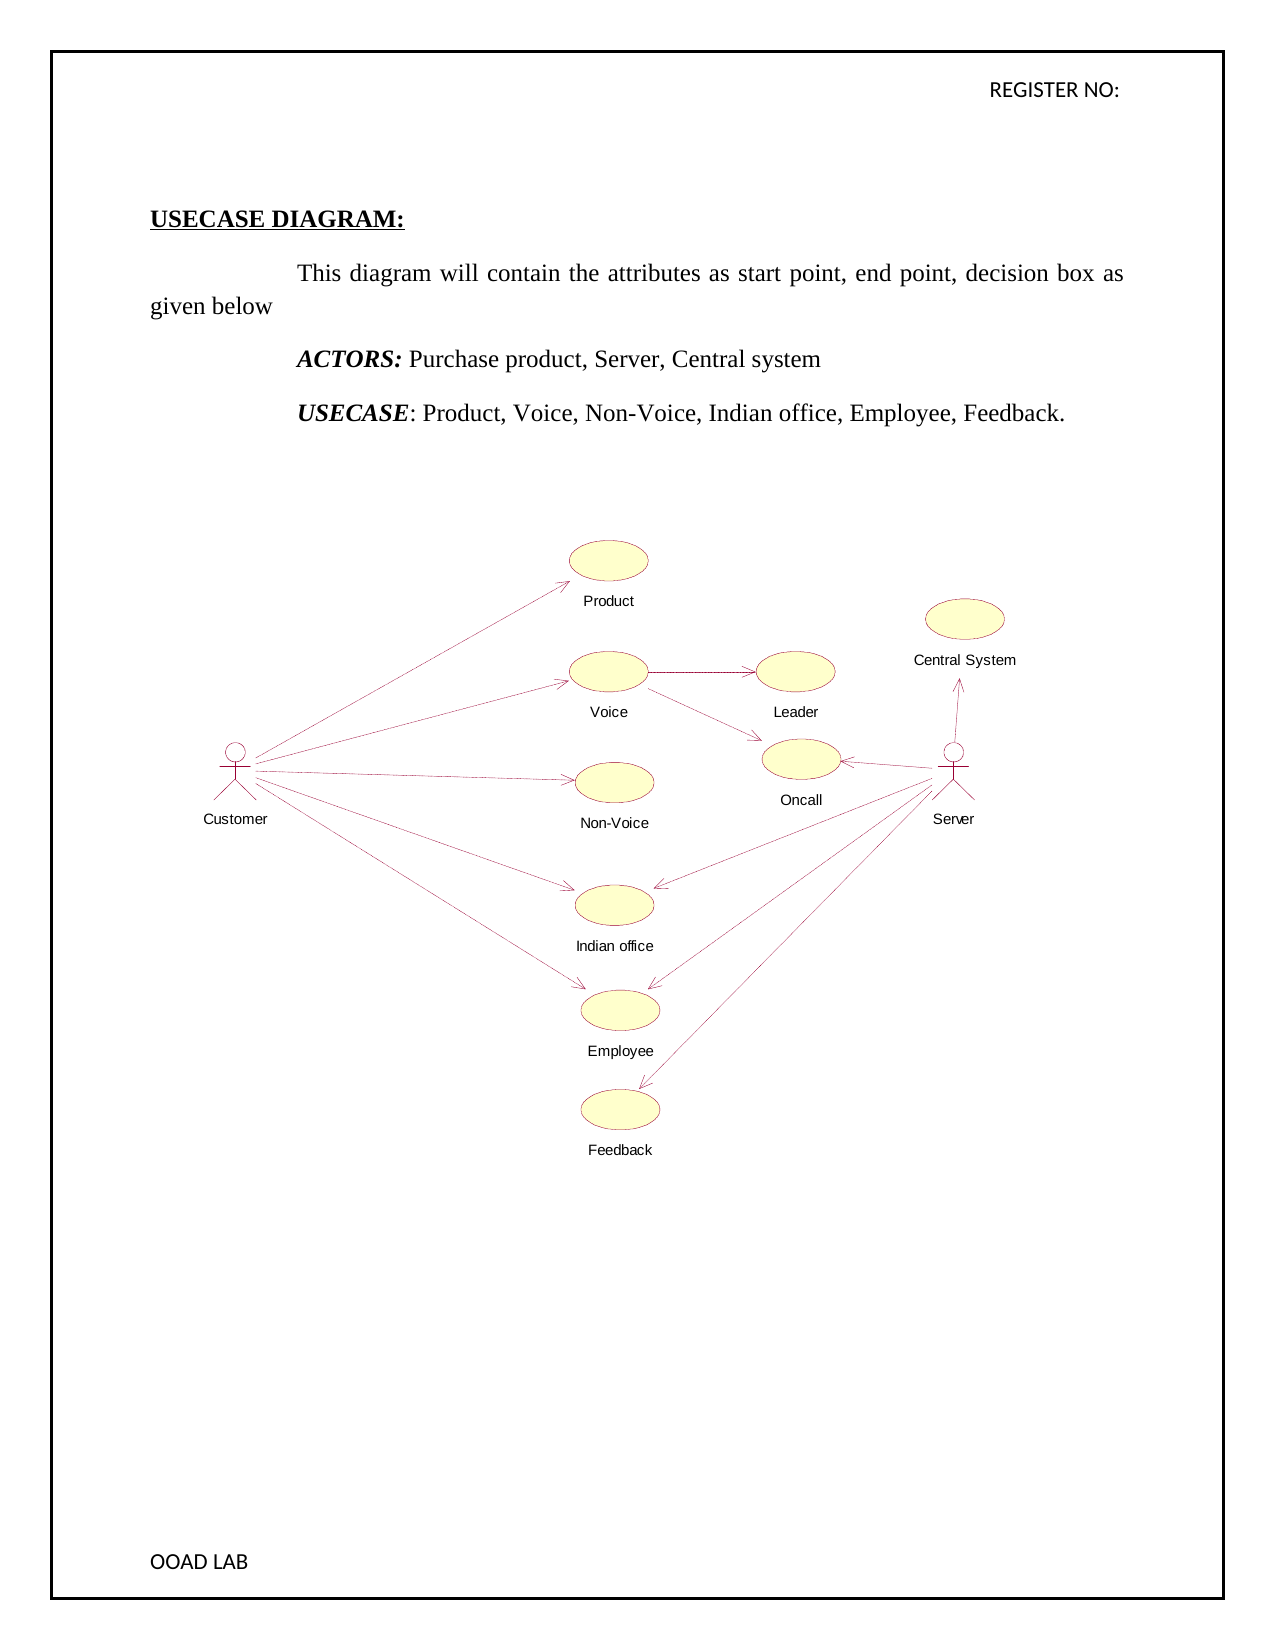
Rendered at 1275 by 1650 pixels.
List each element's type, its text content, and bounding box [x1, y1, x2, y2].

text This diagram will contain the attributes as start point, end point, decision box as given below [150, 258, 1125, 319]
text USECASE: Product, Voice, Non-Voice, Indian office, Employee, Feedback. [150, 398, 1125, 427]
text ACTORS: Purchase product, Server, Central system [150, 344, 1125, 373]
text USECASE DIAGRAM: [150, 204, 1125, 233]
